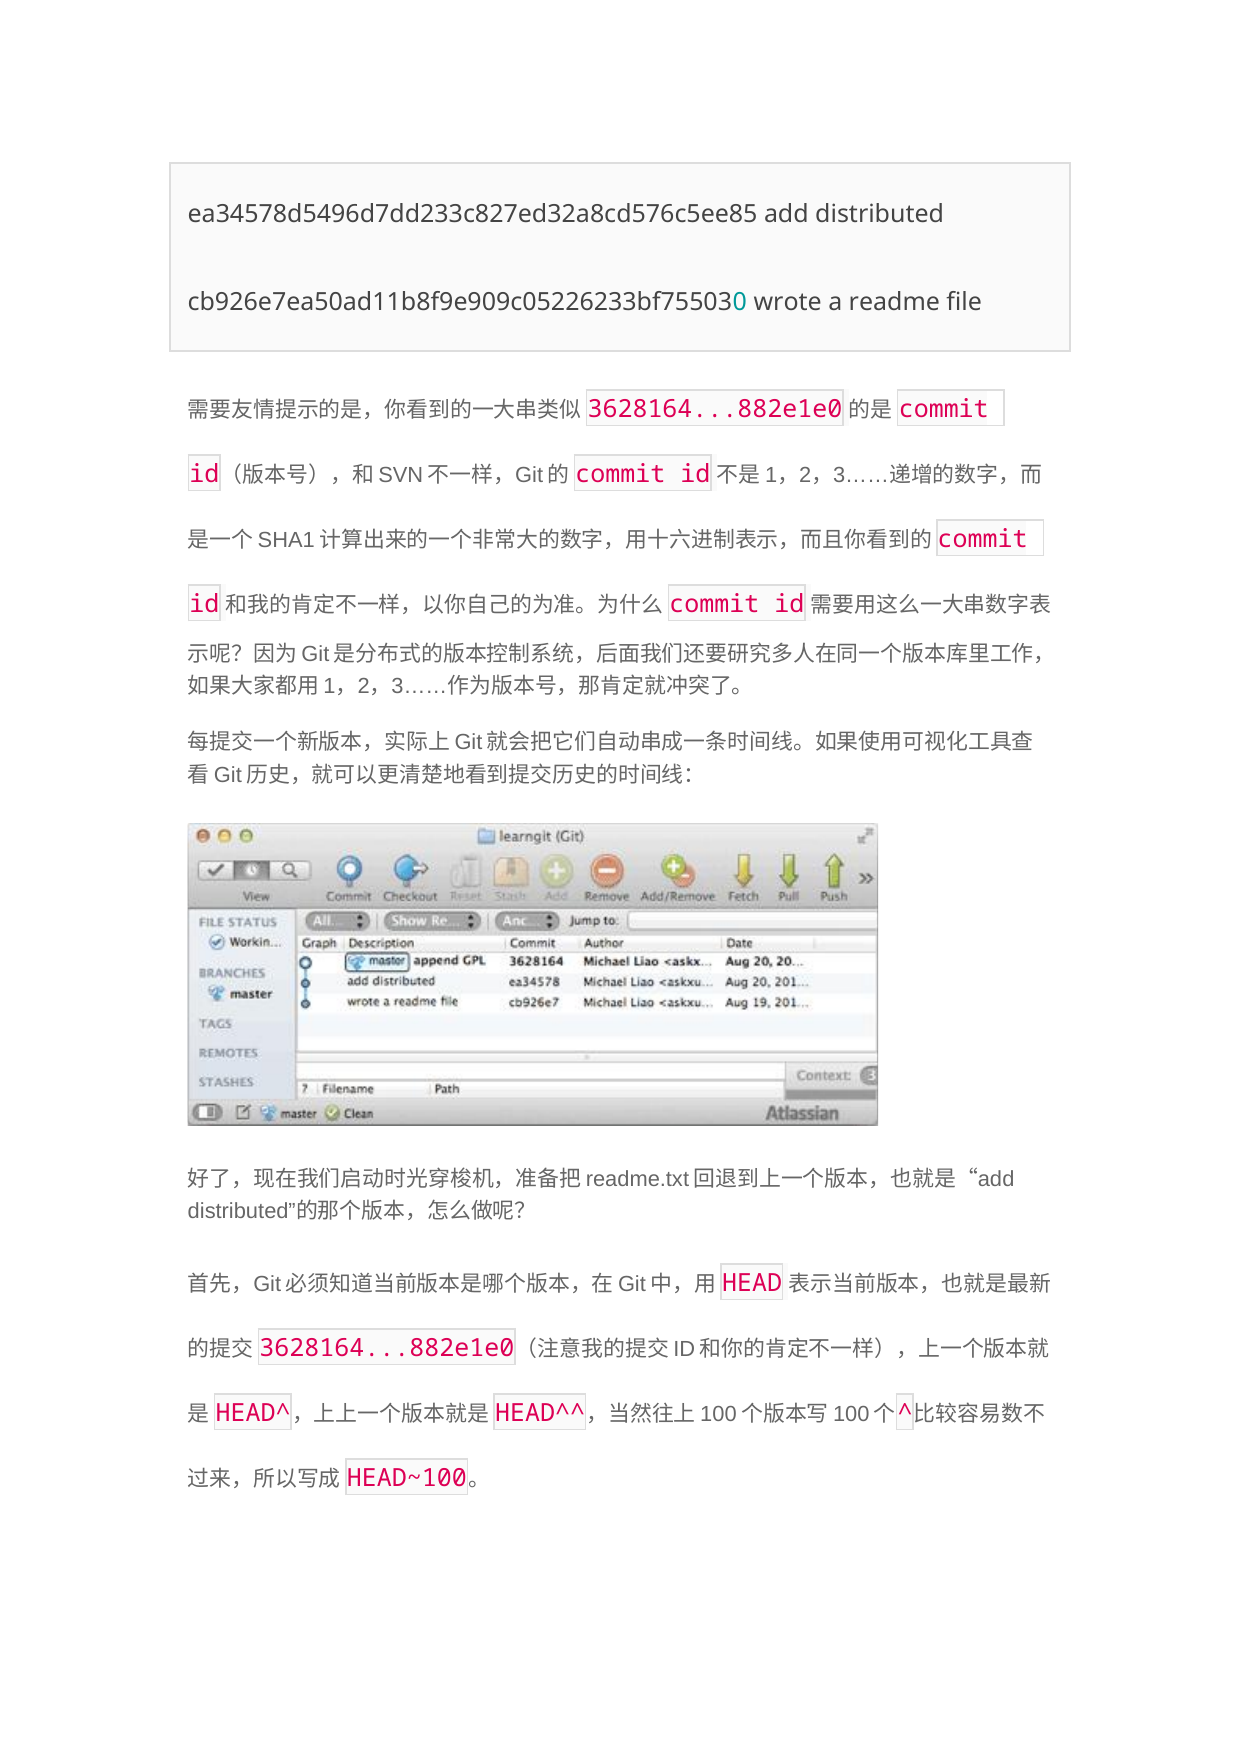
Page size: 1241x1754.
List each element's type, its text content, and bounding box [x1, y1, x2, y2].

text 需要友情提示的是，你看到的一大串类似3628164...882e1e0的是commit id（版本号），和SVN不一样，Git的commit id不是1，2，3……递增的数字，而是一个SHA1计算出来的一个非常大的数字，用十六进制表示，而且你看到的commit id和我的肯定不一样，以你自己的为准。为什么commit id需要用这么一大串数字表示呢？因为Git是分布式的版本控制系统，后面我们还要研究多人在同一个版本库里工作，如果大家都用1，2，3……作为版本号，那肯定就冲突了。 [187, 375, 1053, 700]
text 每提交一个新版本，实际上Git就会把它们自动串成一条时间线。如果使用可视化工具查看Git历史，就可以更清楚地看到提交历史的时间线： [187, 724, 1053, 789]
text 好了，现在我们启动时光穿梭机，准备把readme.txt回退到上一个版本，也就是“add distributed”的那个版本，怎么做呢？ [187, 1161, 1053, 1226]
picture [187, 823, 879, 1126]
text 首先，Git必须知道当前版本是哪个版本，在Git中，用HEAD表示当前版本，也就是最新的提交3628164...882e1e0（注意我的提交ID和你的肯定不一样），上一个版本就是HEAD^，上上一个版本就是HEAD^^，当然往上100个版本写100个^比较容易数不过来，所以写成HEAD~100。 [187, 1249, 1053, 1509]
text ea34578d5496d7dd233c827ed32a8cd576c5ee85 add distributed [171, 164, 1069, 245]
text cb926e7ea50ad11b8f9e909c05226233bf755030 wrote a readme file [171, 250, 1069, 350]
